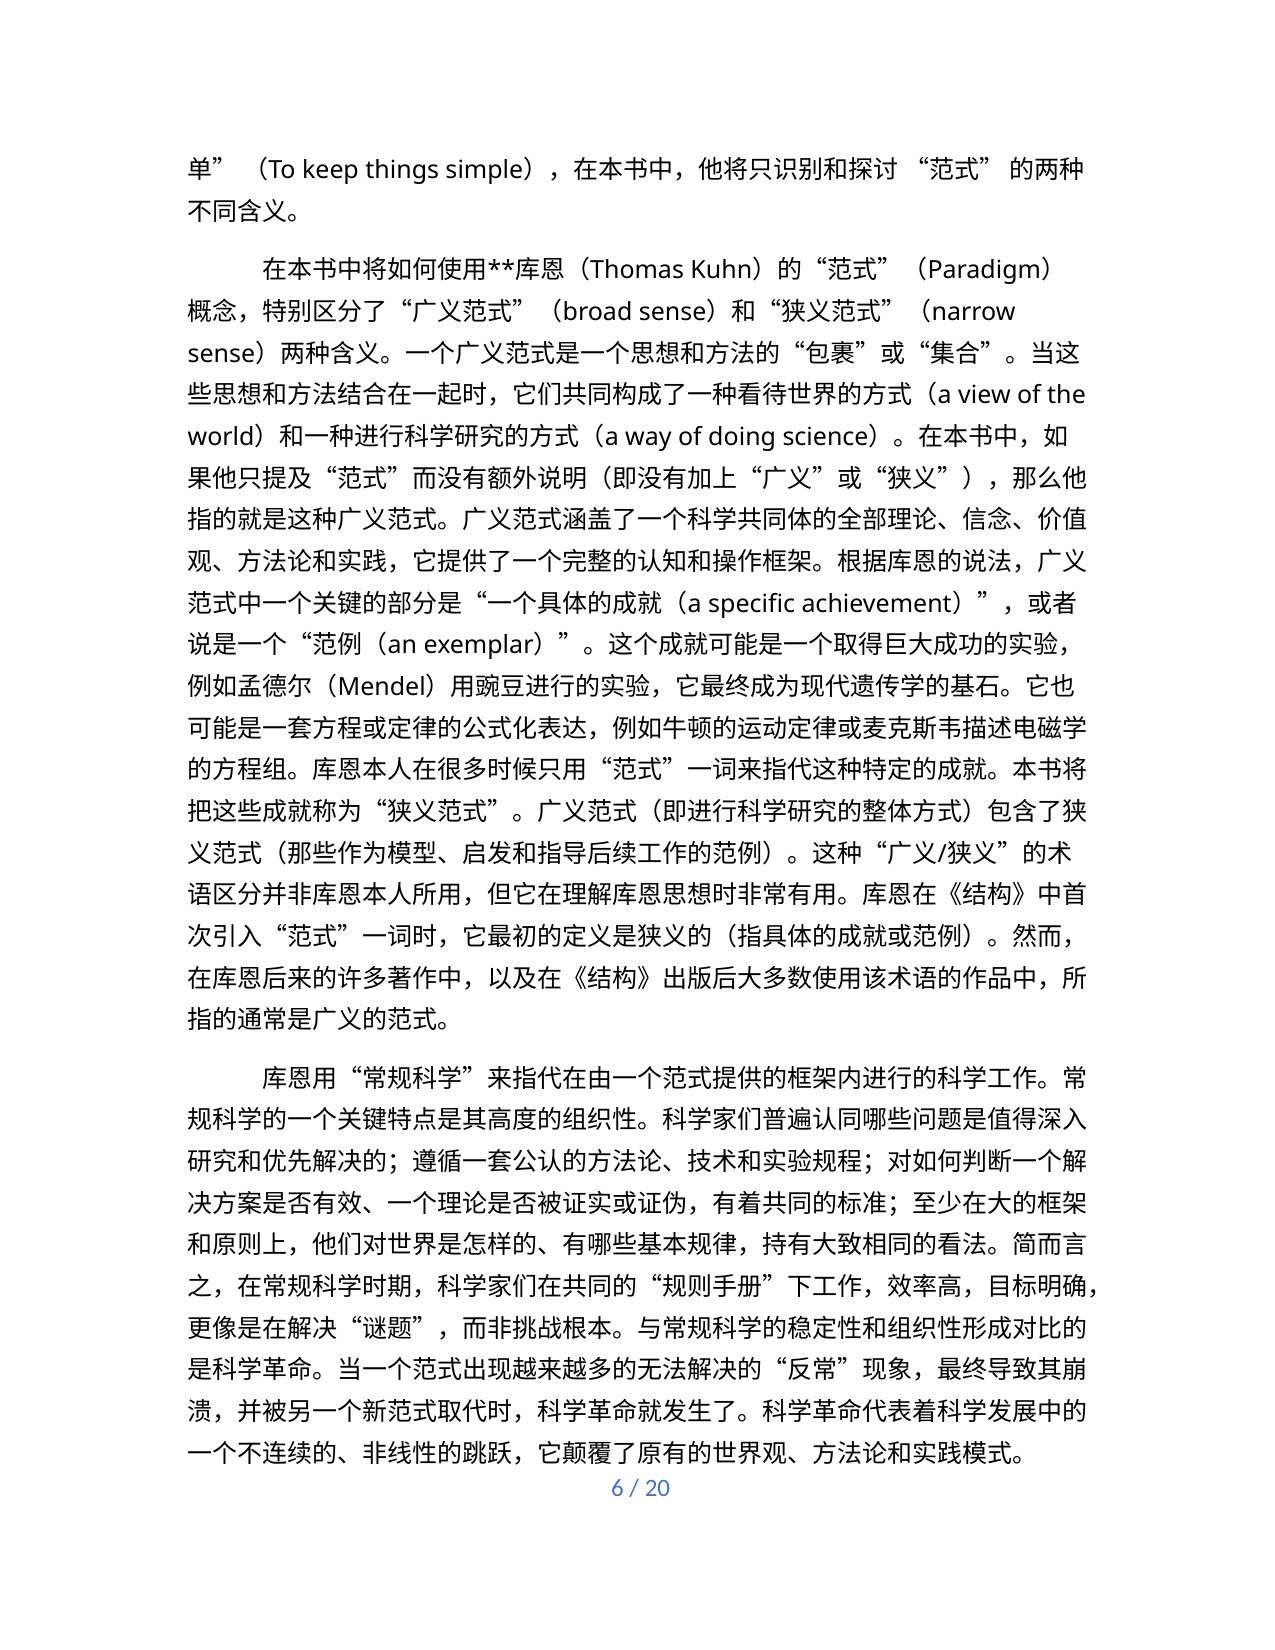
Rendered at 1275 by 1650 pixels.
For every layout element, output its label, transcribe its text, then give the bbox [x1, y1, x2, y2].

text 在本书中将如何使用**库恩（Thomas Kuhn）的“范式”（Paradigm）概念，特别区分了“广义范式”（broad sense）和“狭义范式”（narrow sense）两种含义。一个广义范式是一个思想和方法的“包裹”或“集合”。当这些思想和方法结合在一起时，它们共同构成了一种看待世界的方式（a view of the world）和一种进行科学研究的方式（a way of doing science）。在本书中，如果他只提及“范式”而没有额外说明（即没有加上“广义”或“狭义”），那么他指的就是这种广义范式。广义范式涵盖了一个科学共同体的全部理论、信念、价值观、方法论和实践，它提供了一个完整的认知和操作框架。根据库恩的说法，广义范式中一个关键的部分是“一个具体的成就（a specific achievement）”，或者说是一个“范例（an exemplar）”。这个成就可能是一个取得巨大成功的实验，例如孟德尔（Mendel）用豌豆进行的实验，它最终成为现代遗传学的基石。它也可能是一套方程或定律的公式化表达，例如牛顿的运动定律或麦克斯韦描述电磁学的方程组。库恩本人在很多时候只用“范式”一词来指代这种特定的成就。本书将把这些成就称为“狭义范式”。广义范式（即进行科学研究的整体方式）包含了狭义范式（那些作为模型、启发和指导后续工作的范例）。这种“广义/狭义”的术语区分并非库恩本人所用，但它在理解库恩思想时非常有用。库恩在《结构》中首次引入“范式”一词时，它最初的定义是狭义的（指具体的成就或范例）。然而，在库恩后来的许多著作中，以及在《结构》出版后大多数使用该术语的作品中，所指的通常是广义的范式。 [187, 250, 1087, 1036]
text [187, 150, 1087, 228]
text 库恩用“常规科学”来指代在由一个范式提供的框架内进行的科学工作。常规科学的一个关键特点是其高度的组织性。科学家们普遍认同哪些问题是值得深入研究和优先解决的；遵循一套公认的方法论、技术和实验规程；对如何判断一个解决方案是否有效、一个理论是否被证实或证伪，有着共同的标准；至少在大的框架和原则上，他们对世界是怎样的、有哪些基本规律，持有大致相同的看法。简而言之，在常规科学时期，科学家们在共同的“规则手册”下工作，效率高，目标明确，更像是在解决“谜题”，而非挑战根本。与常规科学的稳定性和组织性形成对比的是科学革命。当一个范式出现越来越多的无法解决的“反常”现象，最终导致其崩溃，并被另一个新范式取代时，科学革命就发生了。科学革命代表着科学发展中的一个不连续的、非线性的跳跃，它颠覆了原有的世界观、方法论和实践模式。 [187, 1058, 1087, 1469]
